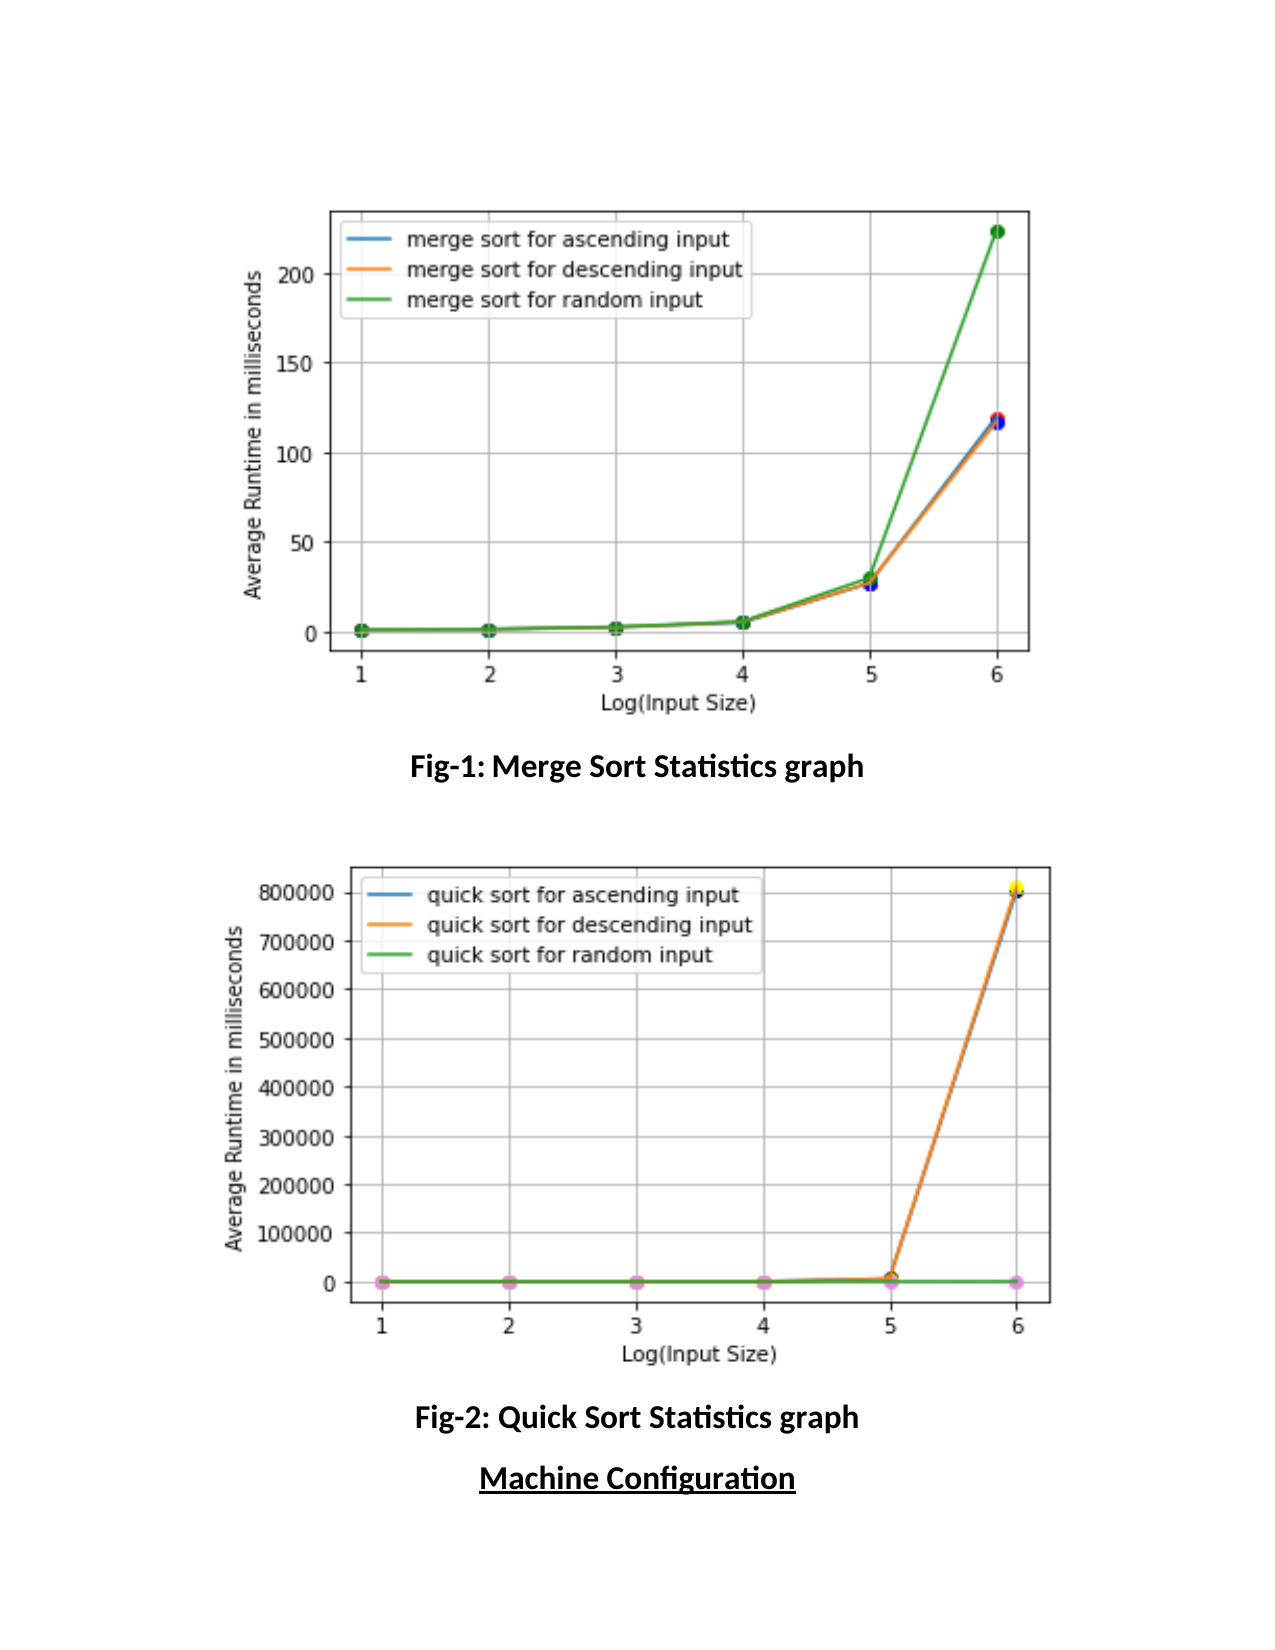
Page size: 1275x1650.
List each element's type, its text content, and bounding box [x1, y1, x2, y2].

text Machine Configuration [150, 1457, 1125, 1497]
picture [232, 199, 1043, 727]
text Fig-2: Quick Sort Statistics graph [150, 1396, 1125, 1437]
picture [213, 855, 1062, 1378]
text Fig-1: Merge Sort Statistics graph [150, 746, 1125, 786]
